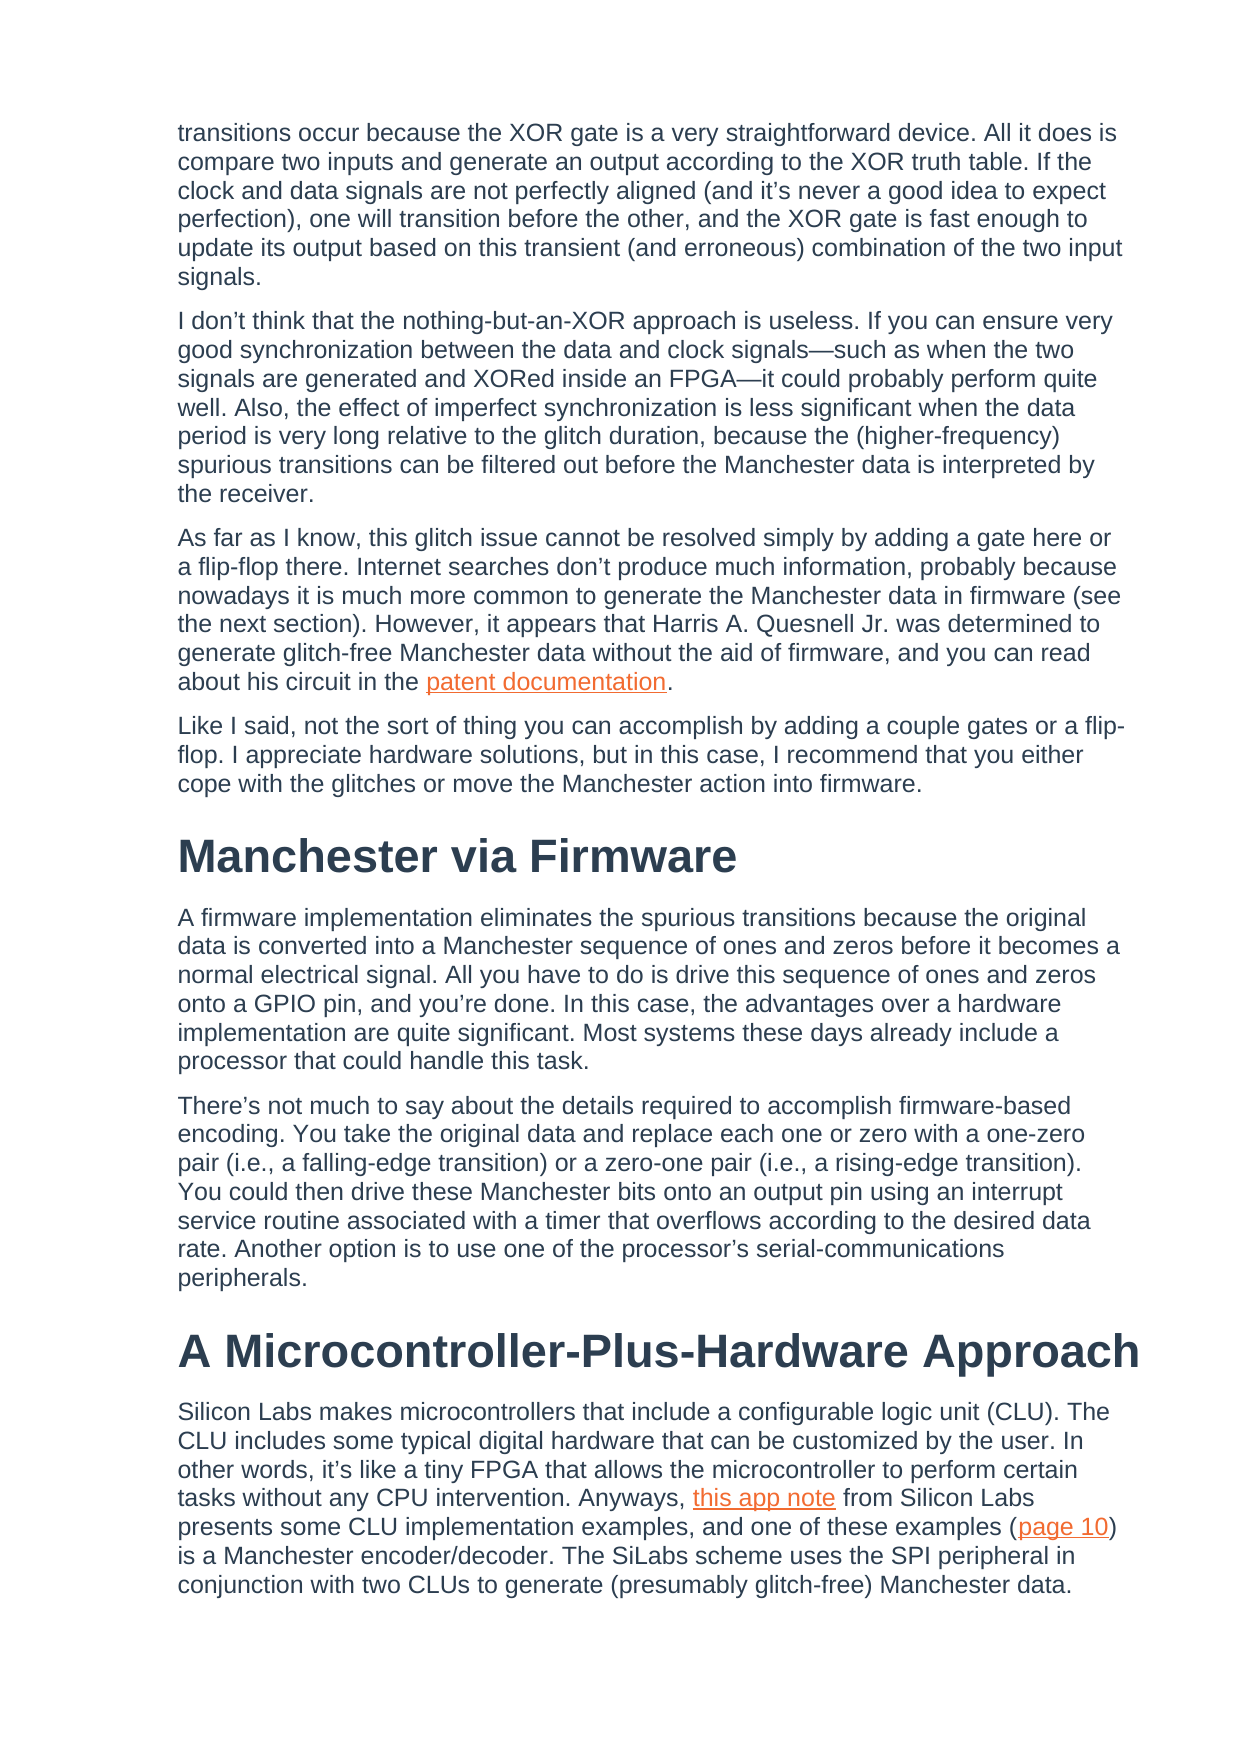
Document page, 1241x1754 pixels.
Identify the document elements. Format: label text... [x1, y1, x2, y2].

subtitle Manchester via Firmware [177, 829, 1152, 883]
text Silicon Labs makes microcontrollers that include a configurable logic unit (CLU). The CLU includes some typical digital hardware that can be customized by the user. In other words, it’s like a tiny FPGA that allows the microcontroller to perform certain tasks without any CPU intervention. Anyways, this app note from Silicon Labs presents some CLU implementation examples, and one of these examples (page 10) is a Manchester encoder/decoder. The SiLabs scheme uses the SPI peripheral in conjunction with two CLUs to generate (presumably glitch-free) Manchester data. [177, 1397, 1128, 1598]
text Like I said, not the sort of thing you can accomplish by adding a couple gates or a flip-flop. I appreciate hardware solutions, but in this case, I recommend that you either cope with the glitches or move the Manchester action into firmware. [177, 711, 1128, 797]
text As far as I know, this glitch issue cannot be resolved simply by adding a gate here or a flip-flop there. Internet searches don’t produce much information, probably because nowadays it is much more common to generate the Manchester data in firmware (see the next section). However, it appears that Harris A. Quesnell Jr. was determined to generate glitch-free Manchester data without the aid of firmware, and you can read about his circuit in the patent documentation. [177, 523, 1128, 696]
subtitle A Microcontroller-Plus-Hardware Approach [177, 1323, 1152, 1377]
text There’s not much to say about the details required to accomplish firmware-based encoding. You take the original data and replace each one or zero with a one-zero pair (i.e., a falling-edge transition) or a zero-one pair (i.e., a rising-edge transition). You could then drive these Manchester bits onto an output pin using an interrupt service routine associated with a timer that overflows according to the desired data rate. Another option is to use one of the processor’s serial-communications peripherals. [177, 1091, 1128, 1292]
text A firmware implementation eliminates the spurious transitions because the original data is converted into a Manchester sequence of ones and zeros before it becomes a normal electrical signal. All you have to do is drive this sequence of ones and zeros onto a GPIO pin, and you’re done. In this case, the advantages over a hardware implementation are quite significant. Most systems these days already include a processor that could handle this task. [177, 903, 1128, 1075]
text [177, 118, 1128, 291]
text I don’t think that the nothing-but-an-XOR approach is useless. If you can ensure very good synchronization between the data and clock signals—such as when the two signals are generated and XORed inside an FPGA—it could probably perform quite well. Also, the effect of imperfect synchronization is less significant when the data period is very long relative to the glitch duration, because the (higher-frequency) spurious transitions can be filtered out before the Manchester data is interpreted by the receiver. [177, 306, 1128, 507]
